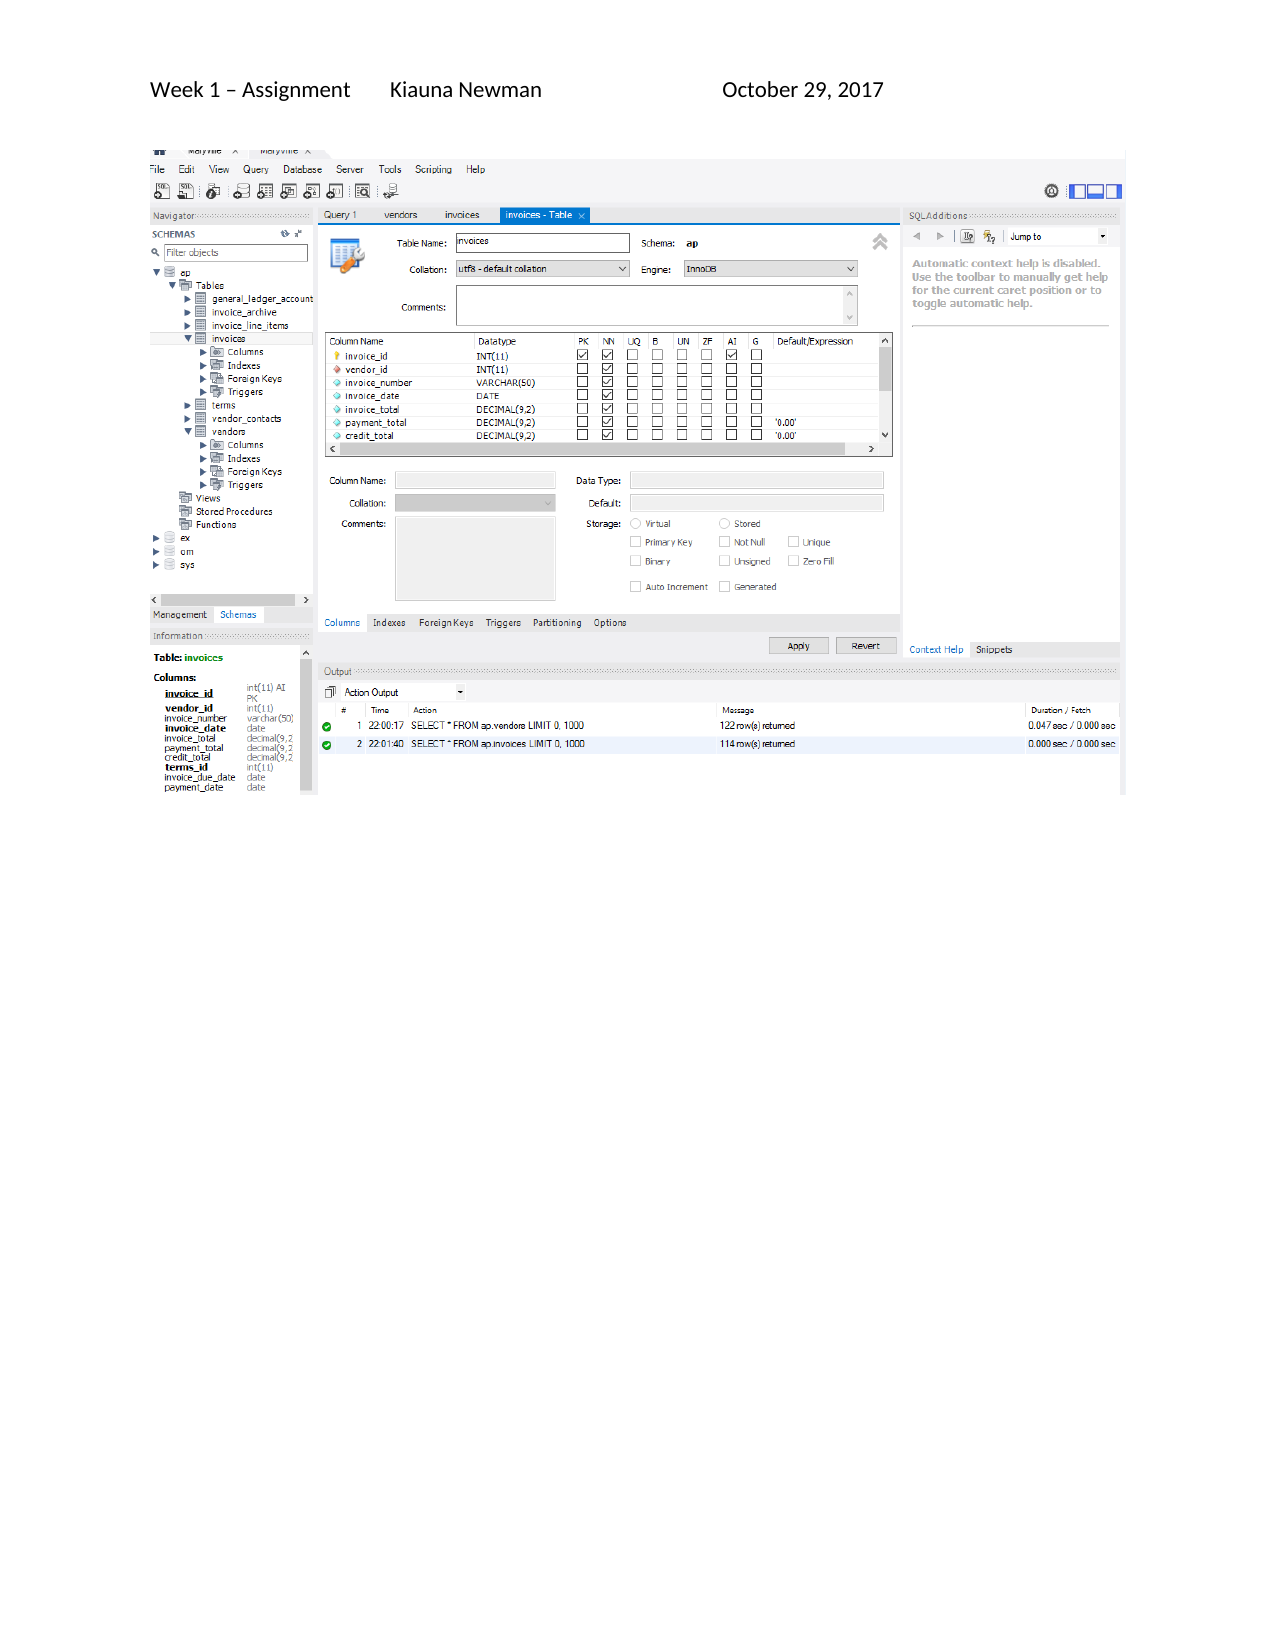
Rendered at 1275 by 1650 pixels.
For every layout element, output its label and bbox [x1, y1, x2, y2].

picture [150, 150, 1125, 795]
